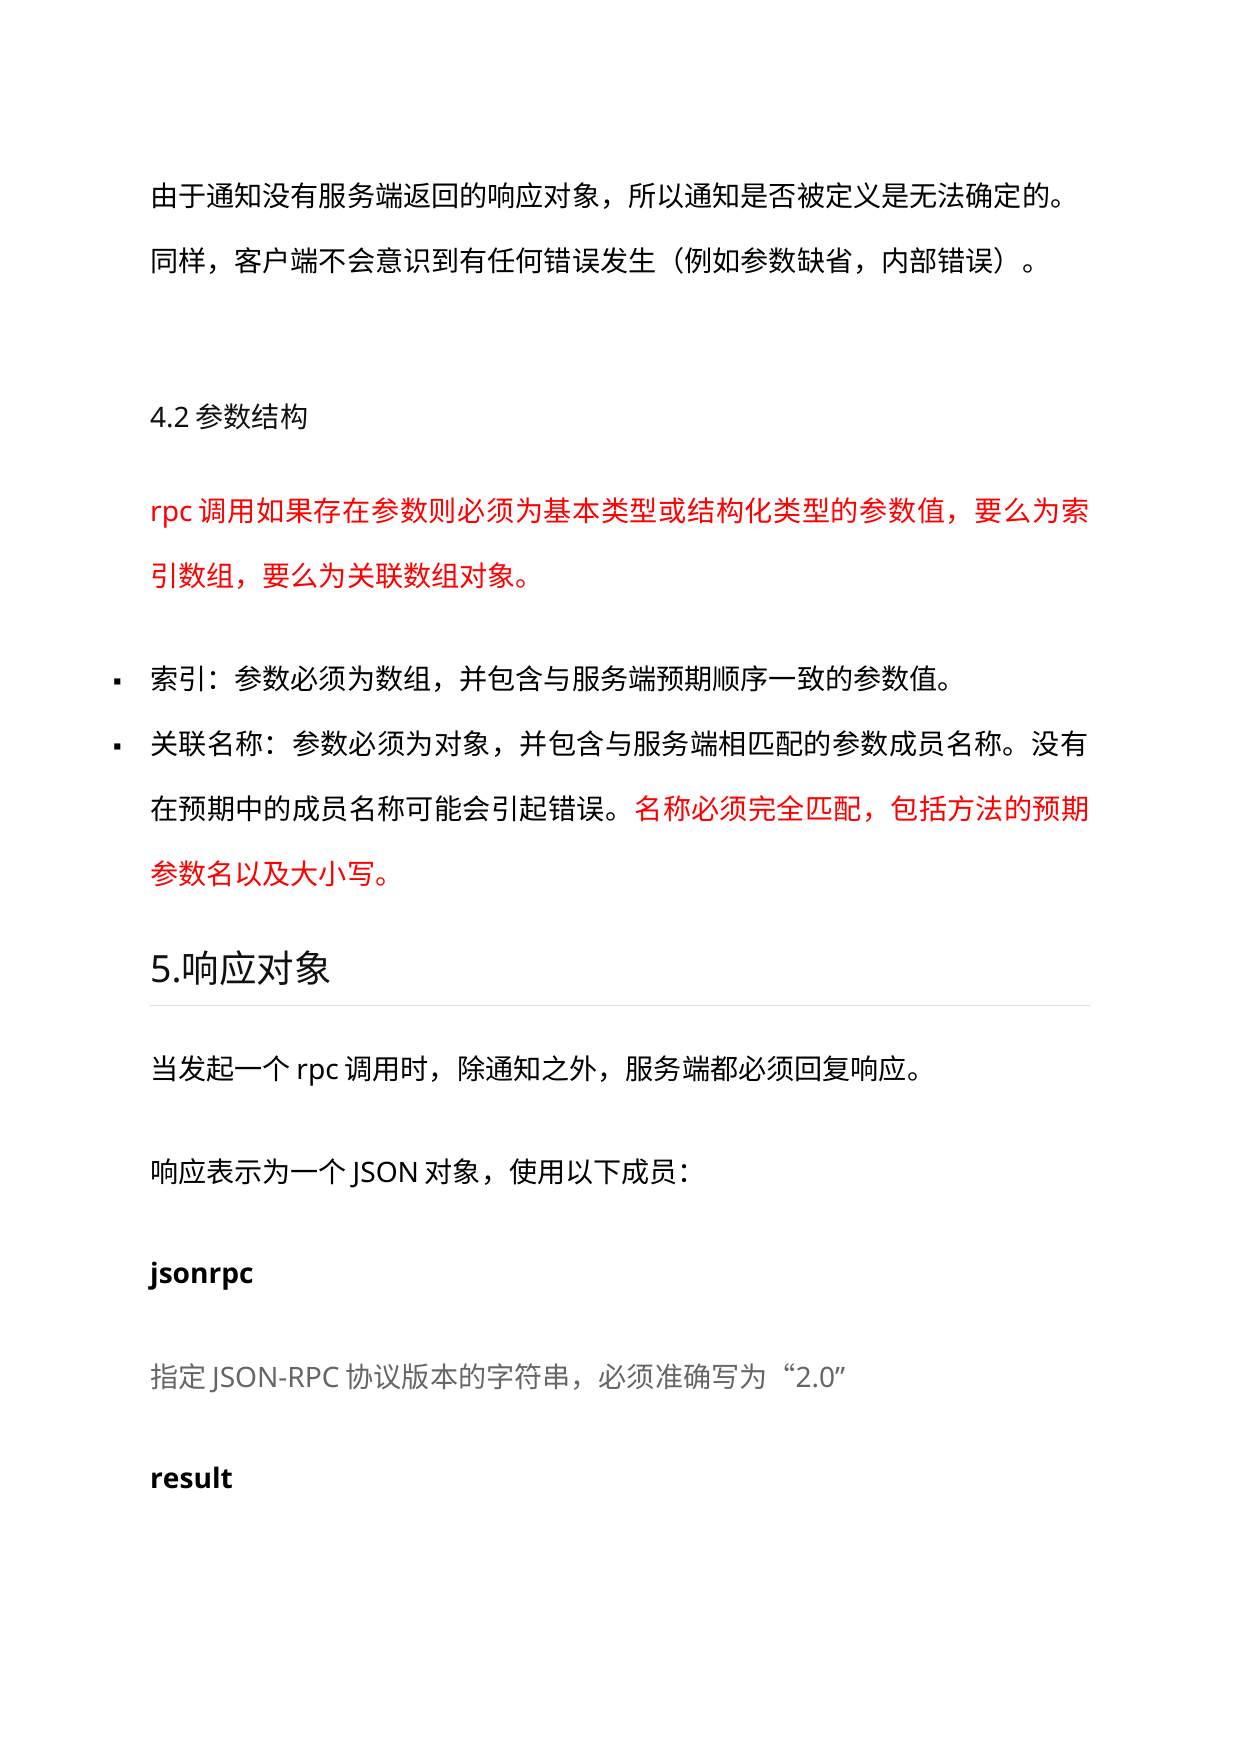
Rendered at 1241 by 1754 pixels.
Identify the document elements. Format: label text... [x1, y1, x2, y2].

list 索引：参数必须为数组，并包含与服务端预期顺序一致的参数值。 [112, 644, 1090, 709]
text rpc调用如果存在参数则必须为基本类型或结构化类型的参数值，要么为索引数组，要么为关联数组对象。 [150, 477, 1090, 607]
text 当发起一个rpc调用时，除通知之外，服务端都必须回复响应。 [150, 1035, 1090, 1100]
text 响应表示为一个JSON对象，使用以下成员： [150, 1138, 1090, 1203]
text 5.响应对象 [150, 934, 1090, 1005]
text 4.2参数结构 [150, 383, 1090, 448]
text 由于通知没有服务端返回的响应对象，所以通知是否被定义是无法确定的。同样，客户端不会意识到有任何错误发生（例如参数缺省，内部错误）。 [150, 162, 1090, 292]
text 指定JSON-RPC协议版本的字符串，必须准确写为“2.0” [150, 1343, 1090, 1408]
text result [150, 1445, 1090, 1510]
text jsonrpc [150, 1240, 1090, 1305]
list 关联名称：参数必须为对象，并包含与服务端相匹配的参数成员名称。没有在预期中的成员名称可能会引起错误。名称必须完全匹配，包括方法的预期参数名以及大小写。 [112, 709, 1090, 904]
